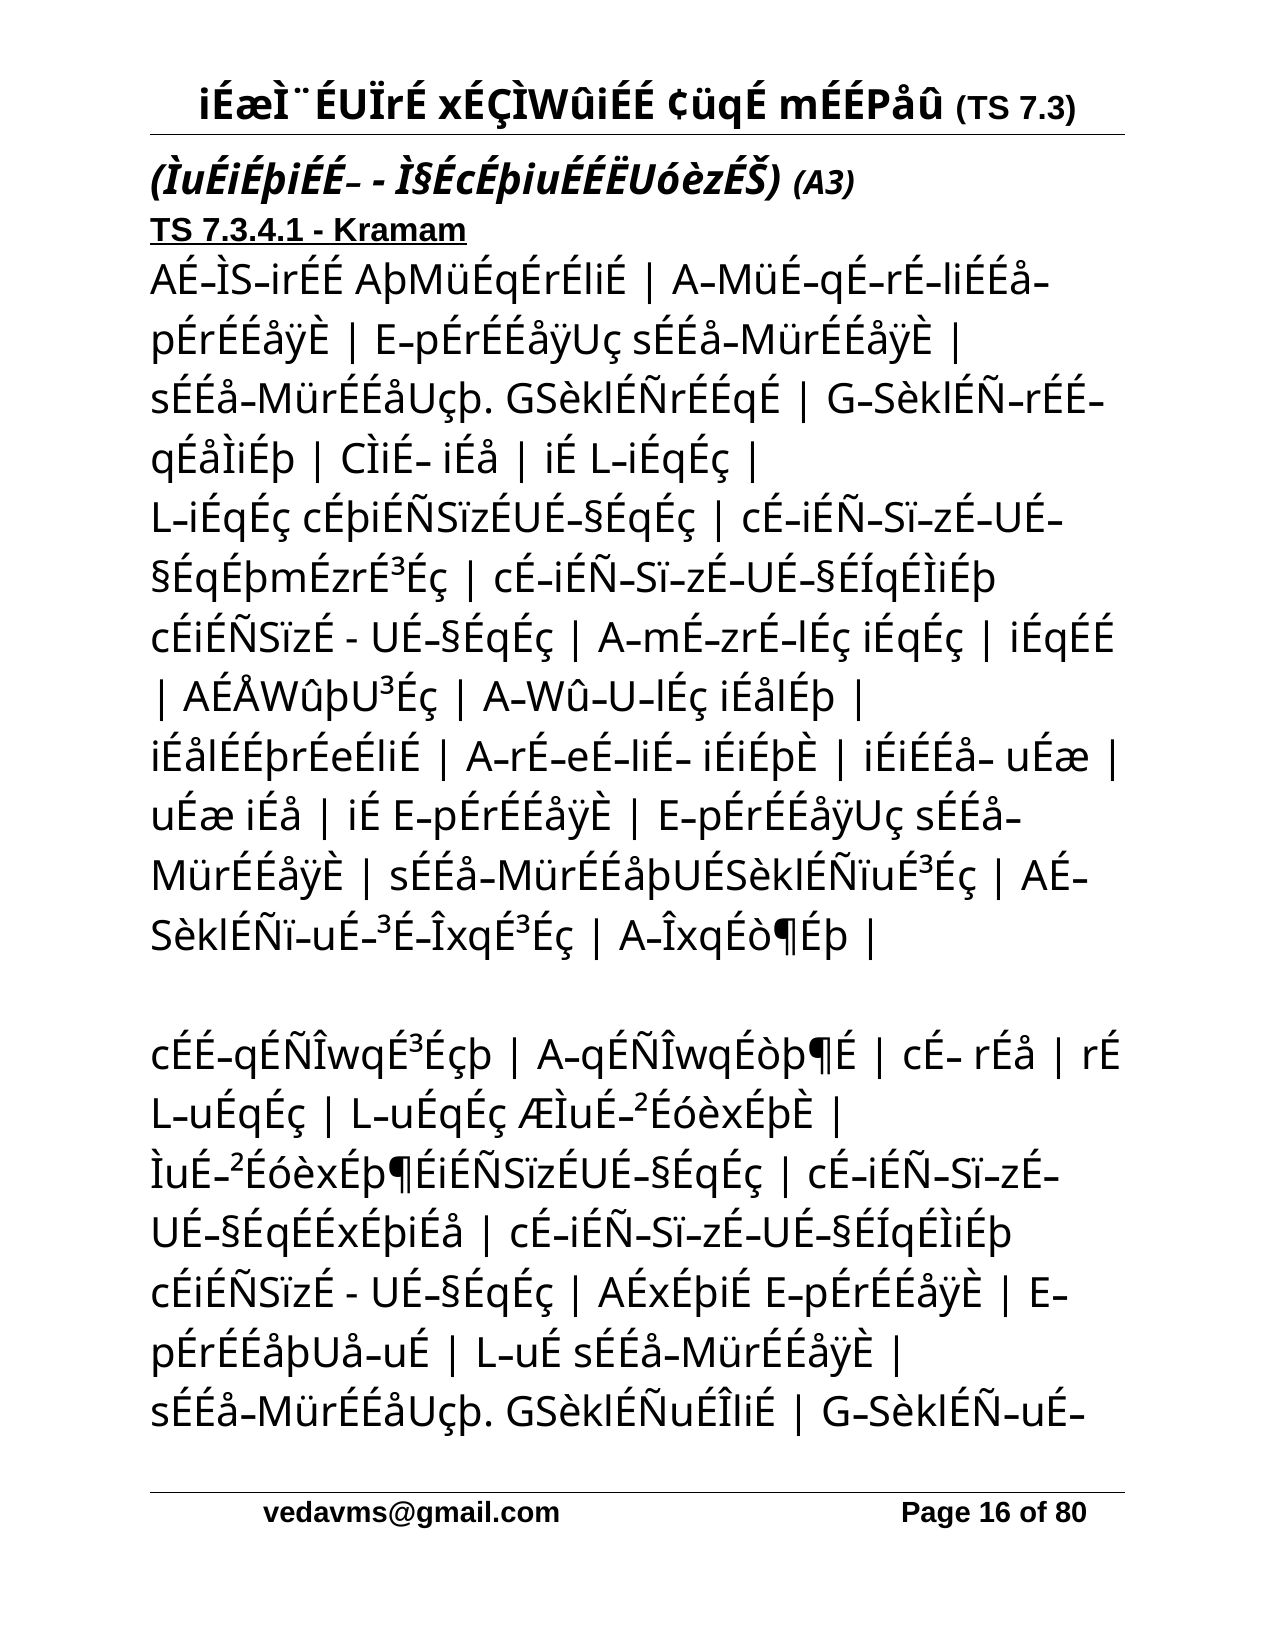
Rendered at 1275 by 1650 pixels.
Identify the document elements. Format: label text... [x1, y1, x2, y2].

text cÉiÉÑSïzÉ - UÉ–§ÉqÉç | AÉxÉþiÉ E–pÉrÉÉåÿÈ | E–pÉrÉÉåþUå–uÉ | L–uÉ sÉÉå–MürÉÉåÿÈ | [150, 1263, 1125, 1379]
text cÉÉ–qÉÑÎwqÉ³Éçþ | A–qÉÑÎwqÉòþ¶É | cÉ– rÉå | rÉ L–uÉqÉç | L–uÉqÉç ÆÌuÉ–²ÉóèxÉþÈ | [150, 1024, 1125, 1141]
text (ÌuÉiÉþiÉÉ– - Ì§ÉcÉþiuÉÉËUóèzÉŠ) (A3) [150, 150, 1125, 207]
text ÌuÉ–²ÉóèxÉþ¶ÉiÉÑSïzÉUÉ–§ÉqÉç | cÉ–iÉÑ–Sï–zÉ–UÉ–§ÉqÉÉxÉþiÉå | cÉ–iÉÑ–Sï–zÉ–UÉ–§ÉÍqÉÌiÉþ [150, 1144, 1125, 1260]
text AÉ–ÌS–irÉÉ AþMüÉqÉrÉliÉ | A–MüÉ–qÉ–rÉ–liÉÉå–pÉrÉÉåÿÈ | E–pÉrÉÉåÿUç sÉÉå–MürÉÉåÿÈ | [150, 250, 1125, 366]
text cÉiÉÑSïzÉ - UÉ–§ÉqÉç | A–mÉ–zrÉ–lÉç iÉqÉç | iÉqÉÉ | AÉÅWûþU³Éç | A–Wû–U–lÉç iÉålÉþ | iÉålÉÉþrÉeÉliÉ | A–rÉ–eÉ–liÉ– iÉiÉþÈ | iÉiÉÉå– uÉæ | uÉæ iÉå | iÉ E–pÉrÉÉåÿÈ | E–pÉrÉÉåÿUç sÉÉå–MürÉÉåÿÈ | sÉÉå–MürÉÉåþUÉSèklÉÑïuÉ³Éç | AÉ–SèklÉÑï–uÉ–³É–ÎxqÉ³Éç | A–ÎxqÉò¶Éþ | [150, 607, 1125, 962]
text L–iÉqÉç cÉþiÉÑSïzÉUÉ–§ÉqÉç | cÉ–iÉÑ–Sï–zÉ–UÉ–§ÉqÉþmÉzrÉ³Éç | cÉ–iÉÑ–Sï–zÉ–UÉ–§ÉÍqÉÌiÉþ [150, 488, 1125, 604]
text sÉÉå–MürÉÉåUçþ. GSèklÉÑrÉÉqÉ | G–SèklÉÑ–rÉÉ–qÉåÌiÉþ | CÌiÉ– iÉå | iÉ L–iÉqÉç | [150, 369, 1125, 485]
text sÉÉå–MürÉÉåUçþ. GSèklÉÑuÉÎliÉ | G–SèklÉÑ–uÉ–lirÉ–ÎxqÉ³Éç | A–ÎxqÉò¶Éþ | [150, 1382, 1125, 1439]
text TS 7.3.4.1 - Kramam [150, 209, 1094, 248]
